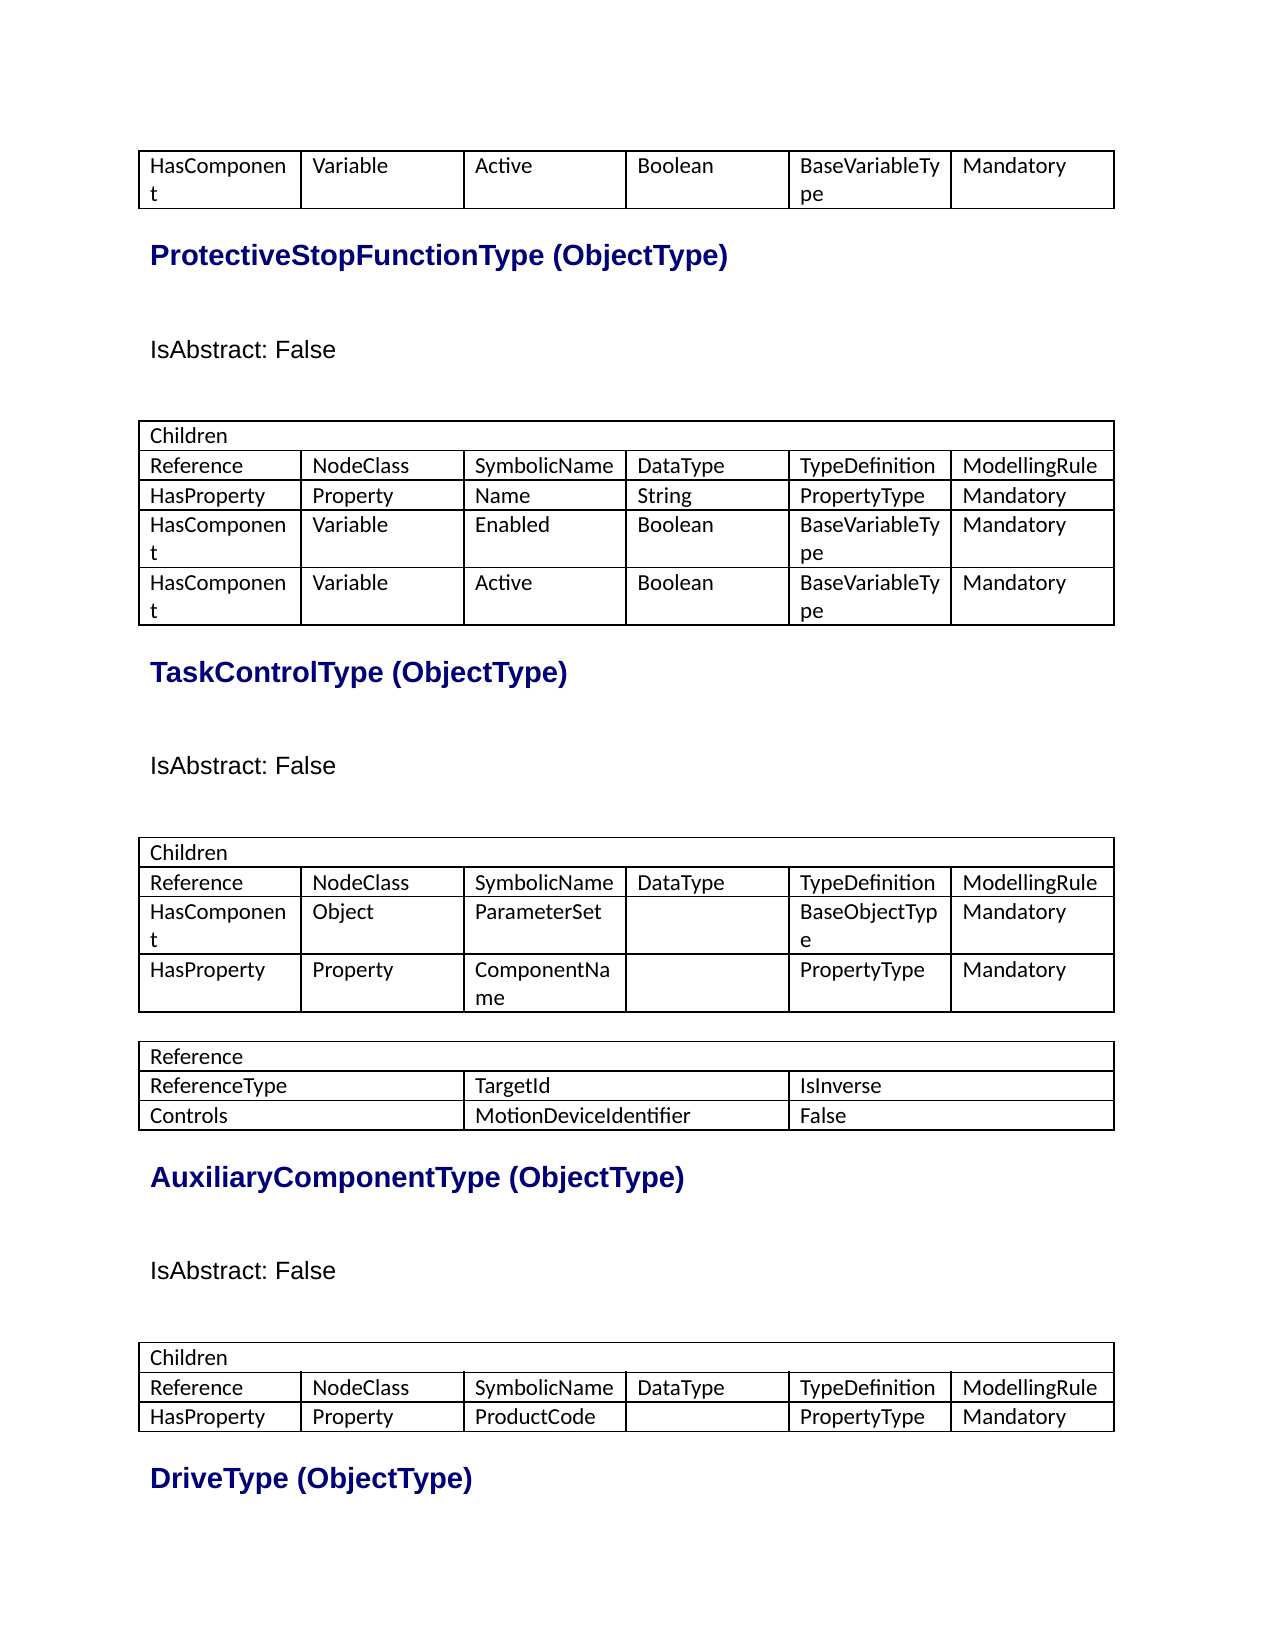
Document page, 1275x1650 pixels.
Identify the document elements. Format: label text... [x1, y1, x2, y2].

table_cell TypeDefinition [790, 868, 950, 896]
table_cell HasComponent [140, 568, 300, 624]
table_cell ReferenceType [140, 1072, 463, 1100]
table_cell Mandatory [952, 481, 1113, 509]
table_cell Property [302, 955, 463, 1011]
table_cell Controls [140, 1101, 463, 1129]
text AuxiliaryComponentType (ObjectType) [150, 1160, 1125, 1193]
table_cell DataType [627, 451, 788, 479]
text TaskControlType (ObjectType) [150, 655, 1125, 688]
table_cell TypeDefinition [790, 1373, 950, 1401]
table_cell HasComponent [140, 511, 300, 566]
table_cell Mandatory [952, 1403, 1113, 1431]
table_cell Property [302, 1403, 463, 1431]
table_header Children [140, 838, 1113, 866]
table_cell ModellingRule [952, 1373, 1113, 1401]
table_cell Reference [140, 868, 300, 896]
table_cell BaseVariableType [790, 152, 950, 208]
table_cell False [790, 1101, 1113, 1129]
table_cell SymbolicName [465, 451, 625, 479]
table_cell Reference [140, 1373, 300, 1401]
table_cell Active [465, 152, 625, 208]
table_cell PropertyType [790, 1403, 950, 1431]
table_header Reference [140, 1042, 1113, 1070]
table_header Children [140, 1343, 1113, 1371]
table_cell ComponentName [465, 955, 625, 1011]
table_cell [627, 955, 788, 1011]
table_cell ParameterSet [465, 897, 625, 953]
table_cell HasProperty [140, 955, 300, 1011]
table_cell HasProperty [140, 1403, 300, 1431]
table_cell NodeClass [302, 868, 463, 896]
table_cell Boolean [627, 511, 788, 566]
text IsAbstract: False [150, 334, 1125, 363]
table_cell [627, 1403, 788, 1431]
table_cell ModellingRule [952, 451, 1113, 479]
table_cell Mandatory [952, 152, 1113, 208]
table_cell Mandatory [952, 955, 1113, 1011]
table_cell DataType [627, 1373, 788, 1401]
table_cell DataType [627, 868, 788, 896]
table_cell BaseVariableType [790, 511, 950, 566]
table_cell Mandatory [952, 568, 1113, 624]
table_cell TypeDefinition [790, 451, 950, 479]
text IsAbstract: False [150, 1256, 1125, 1285]
table_cell BaseObjectType [790, 897, 950, 953]
table_cell HasComponent [140, 152, 300, 208]
table_cell SymbolicName [465, 1373, 625, 1401]
table_cell PropertyType [790, 481, 950, 509]
table_cell Object [302, 897, 463, 953]
table_cell Reference [140, 451, 300, 479]
table_cell ProductCode [465, 1403, 625, 1431]
table_cell Mandatory [952, 897, 1113, 953]
text ProtectiveStopFunctionType (ObjectType) [150, 238, 1125, 272]
table_cell SymbolicName [465, 868, 625, 896]
table_cell Enabled [465, 511, 625, 566]
table_cell PropertyType [790, 955, 950, 1011]
table_cell String [627, 481, 788, 509]
text DriveType (ObjectType) [150, 1461, 1125, 1495]
table_cell Variable [302, 152, 463, 208]
table_cell HasComponent [140, 897, 300, 953]
table_cell Variable [302, 568, 463, 624]
table_cell [627, 897, 788, 953]
table_cell Variable [302, 511, 463, 566]
table_cell Boolean [627, 152, 788, 208]
table_cell IsInverse [790, 1072, 1113, 1100]
table_cell BaseVariableType [790, 568, 950, 624]
table_cell TargetId [465, 1072, 788, 1100]
table_cell NodeClass [302, 451, 463, 479]
table_cell ModellingRule [952, 868, 1113, 896]
table_cell Active [465, 568, 625, 624]
table_cell Name [465, 481, 625, 509]
table_cell Mandatory [952, 511, 1113, 566]
table_cell NodeClass [302, 1373, 463, 1401]
table_header Children [140, 422, 1113, 450]
table_cell Boolean [627, 568, 788, 624]
text IsAbstract: False [150, 751, 1125, 780]
table_cell Property [302, 481, 463, 509]
table_cell MotionDeviceIdentifier [465, 1101, 788, 1129]
table_cell HasProperty [140, 481, 300, 509]
